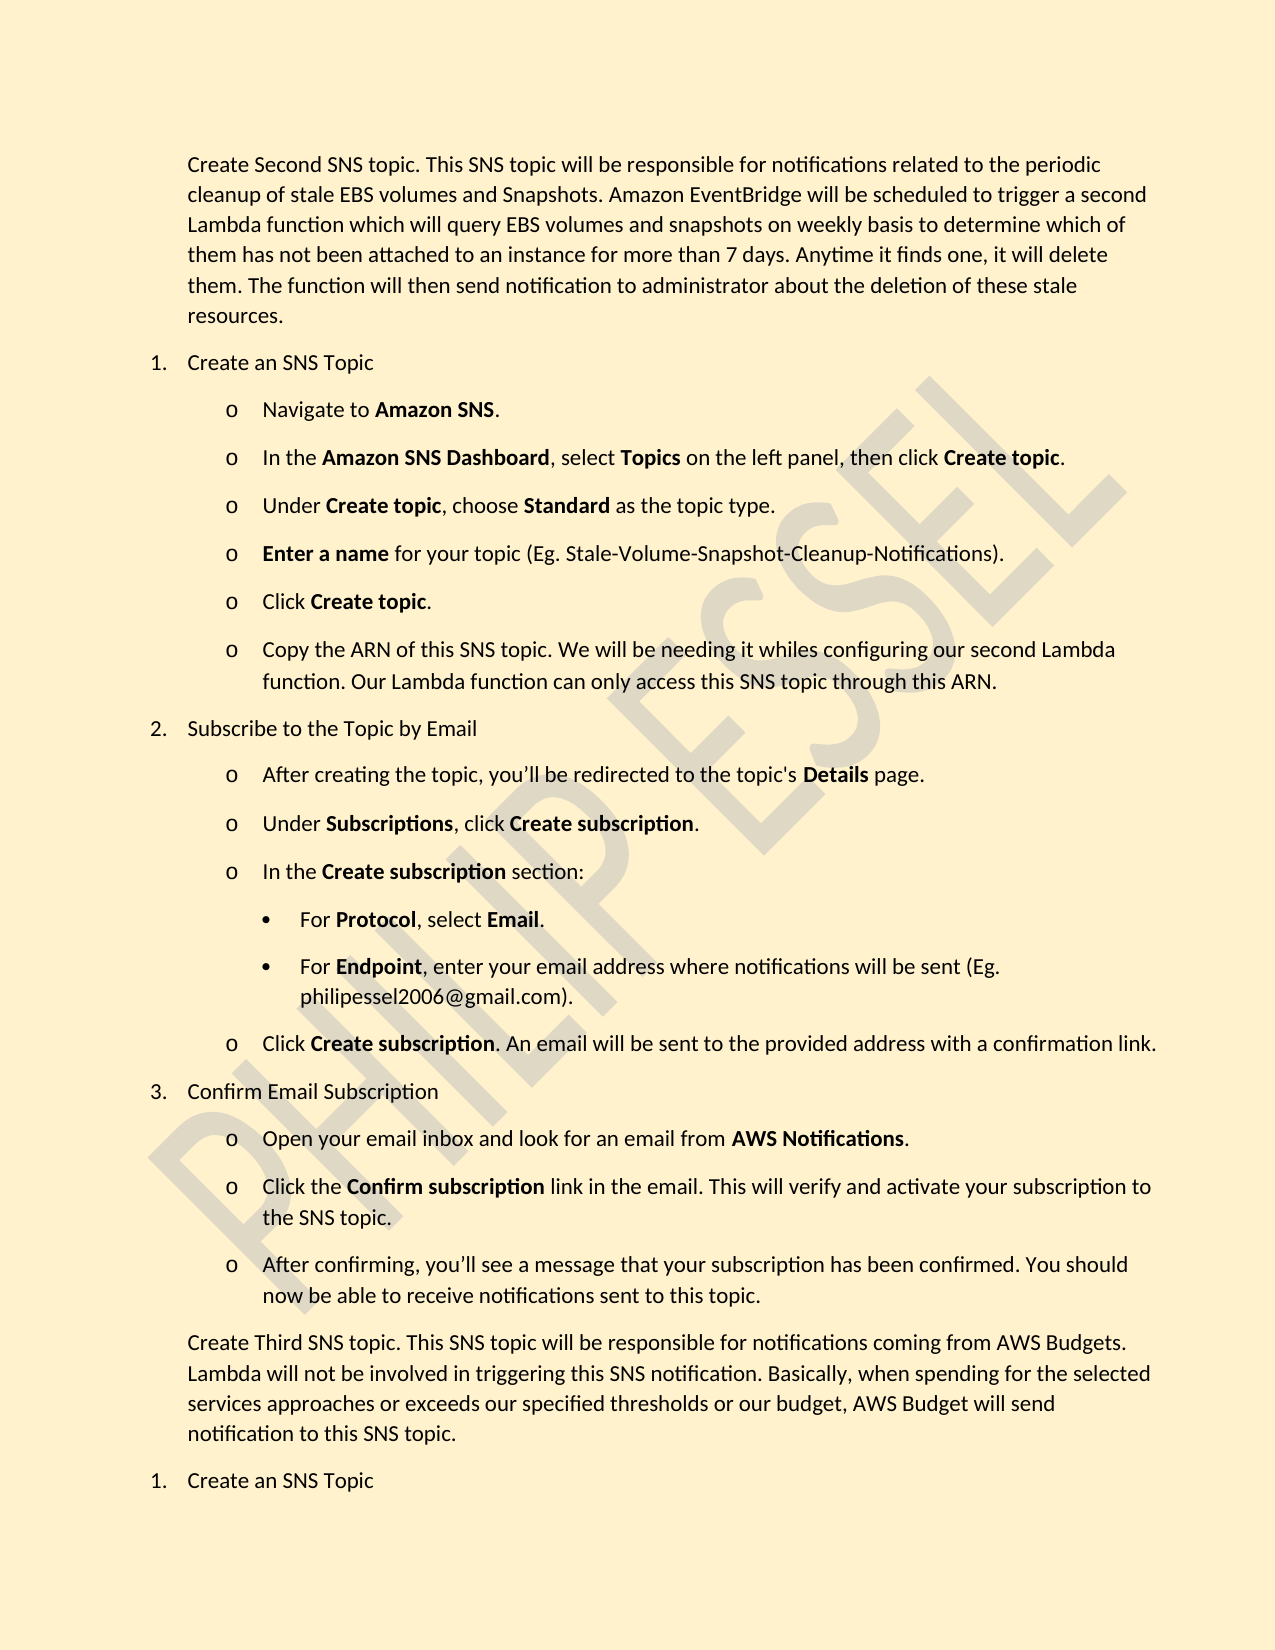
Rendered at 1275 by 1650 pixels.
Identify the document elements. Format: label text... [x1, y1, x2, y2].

list Enter a name for your topic (Eg. Stale-Volume-Snapshot-Cleanup-Notifications). [225, 539, 1162, 568]
list Open your email inbox and look for an email from AWS Notifications. [225, 1124, 1162, 1153]
list Navigate to Amazon SNS. [225, 395, 1162, 424]
list For Endpoint, enter your email address where notifications will be sent (Eg. philipessel2006@gmail.com). [262, 952, 1162, 1010]
list Confirm Email Subscription [150, 1077, 1162, 1105]
list For Protocol, select Email. [262, 905, 1162, 933]
list Click Create subscription. An email will be sent to the provided address with a confirmation link. [225, 1029, 1162, 1058]
list Create an SNS Topic [150, 348, 1162, 376]
list Click Create topic. [225, 587, 1162, 616]
list After confirming, you’ll see a message that your subscription has been confirmed. You should now be able to receive notifications sent to this topic. [225, 1250, 1162, 1309]
list Under Subscriptions, click Create subscription. [225, 809, 1162, 838]
list Click the Confirm subscription link in the email. This will verify and activate your subscription to the SNS topic. [225, 1172, 1162, 1231]
list In the Amazon SNS Dashboard, select Topics on the left panel, then click Create topic. [225, 443, 1162, 472]
list After creating the topic, you’ll be redirected to the topic's Details page. [225, 761, 1162, 790]
list Copy the ARN of this SNS topic. We will be needing it whiles configuring our second Lambda function. Our Lambda function can only access this SNS topic through this ARN. [225, 635, 1162, 695]
list In the Create subscription section: [225, 857, 1162, 886]
list Create an SNS Topic [150, 1466, 1162, 1494]
list Under Create topic, choose Standard as the topic type. [225, 491, 1162, 520]
text Create Second SNS topic. This SNS topic will be responsible for notifications related to the periodic cleanup of stale EBS volumes and Snapshots. Amazon EventBridge will be scheduled to trigger a second Lambda function which will query EBS volumes and snapshots on weekly basis to determine which of them has not been attached to an instance for more than 7 days. Anytime it finds one, it will delete them. The function will then send notification to administrator about the deletion of these stale resources. [187, 150, 1162, 329]
list Subscribe to the Topic by Email [150, 714, 1162, 742]
text Create Third SNS topic. This SNS topic will be responsible for notifications coming from AWS Budgets. Lambda will not be involved in triggering this SNS notification. Basically, when spending for the selected services approaches or exceeds our specified thresholds or our budget, AWS Budget will send notification to this SNS topic. [187, 1328, 1162, 1447]
